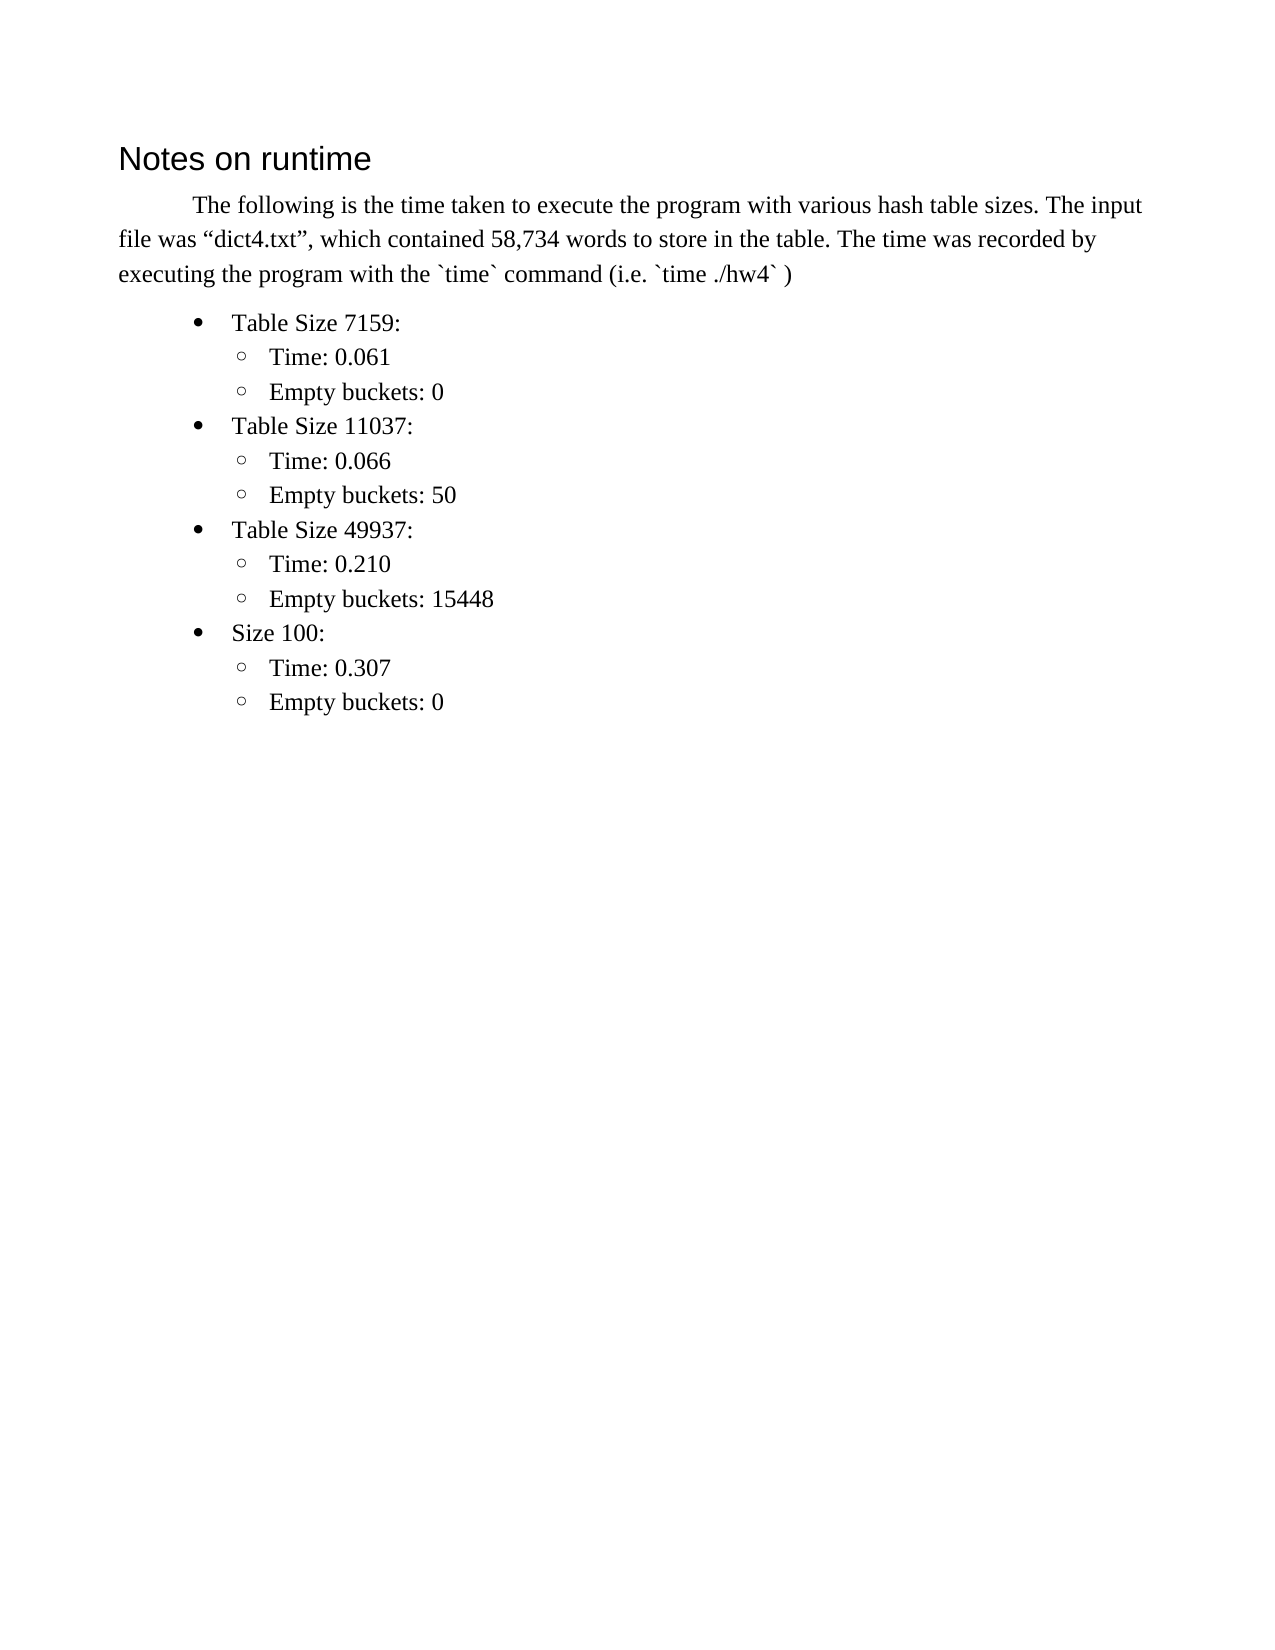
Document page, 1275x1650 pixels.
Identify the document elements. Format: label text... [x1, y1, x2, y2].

list Table Size 11037: [194, 411, 1157, 440]
list Table Size 49937: [194, 515, 1157, 543]
list Empty buckets: 0 [231, 687, 1157, 716]
list Time: 0.061 [231, 342, 1157, 371]
list Time: 0.307 [231, 653, 1157, 681]
subtitle Notes on runtime [118, 139, 1157, 177]
list Empty buckets: 50 [231, 480, 1157, 509]
text The following is the time taken to execute the program with various hash table sizes. The input file was “dict4.txt”, which contained 58,734 words to store in the table. The time was recorded by executing the program with the `time` command (i.e. `time ./hw4` ) [118, 190, 1157, 288]
list Empty buckets: 0 [231, 377, 1157, 406]
list Time: 0.066 [231, 446, 1157, 474]
list Time: 0.210 [231, 549, 1157, 578]
list Size 100: [194, 618, 1157, 647]
list Table Size 7159: [194, 308, 1157, 337]
list Empty buckets: 15448 [231, 584, 1157, 612]
